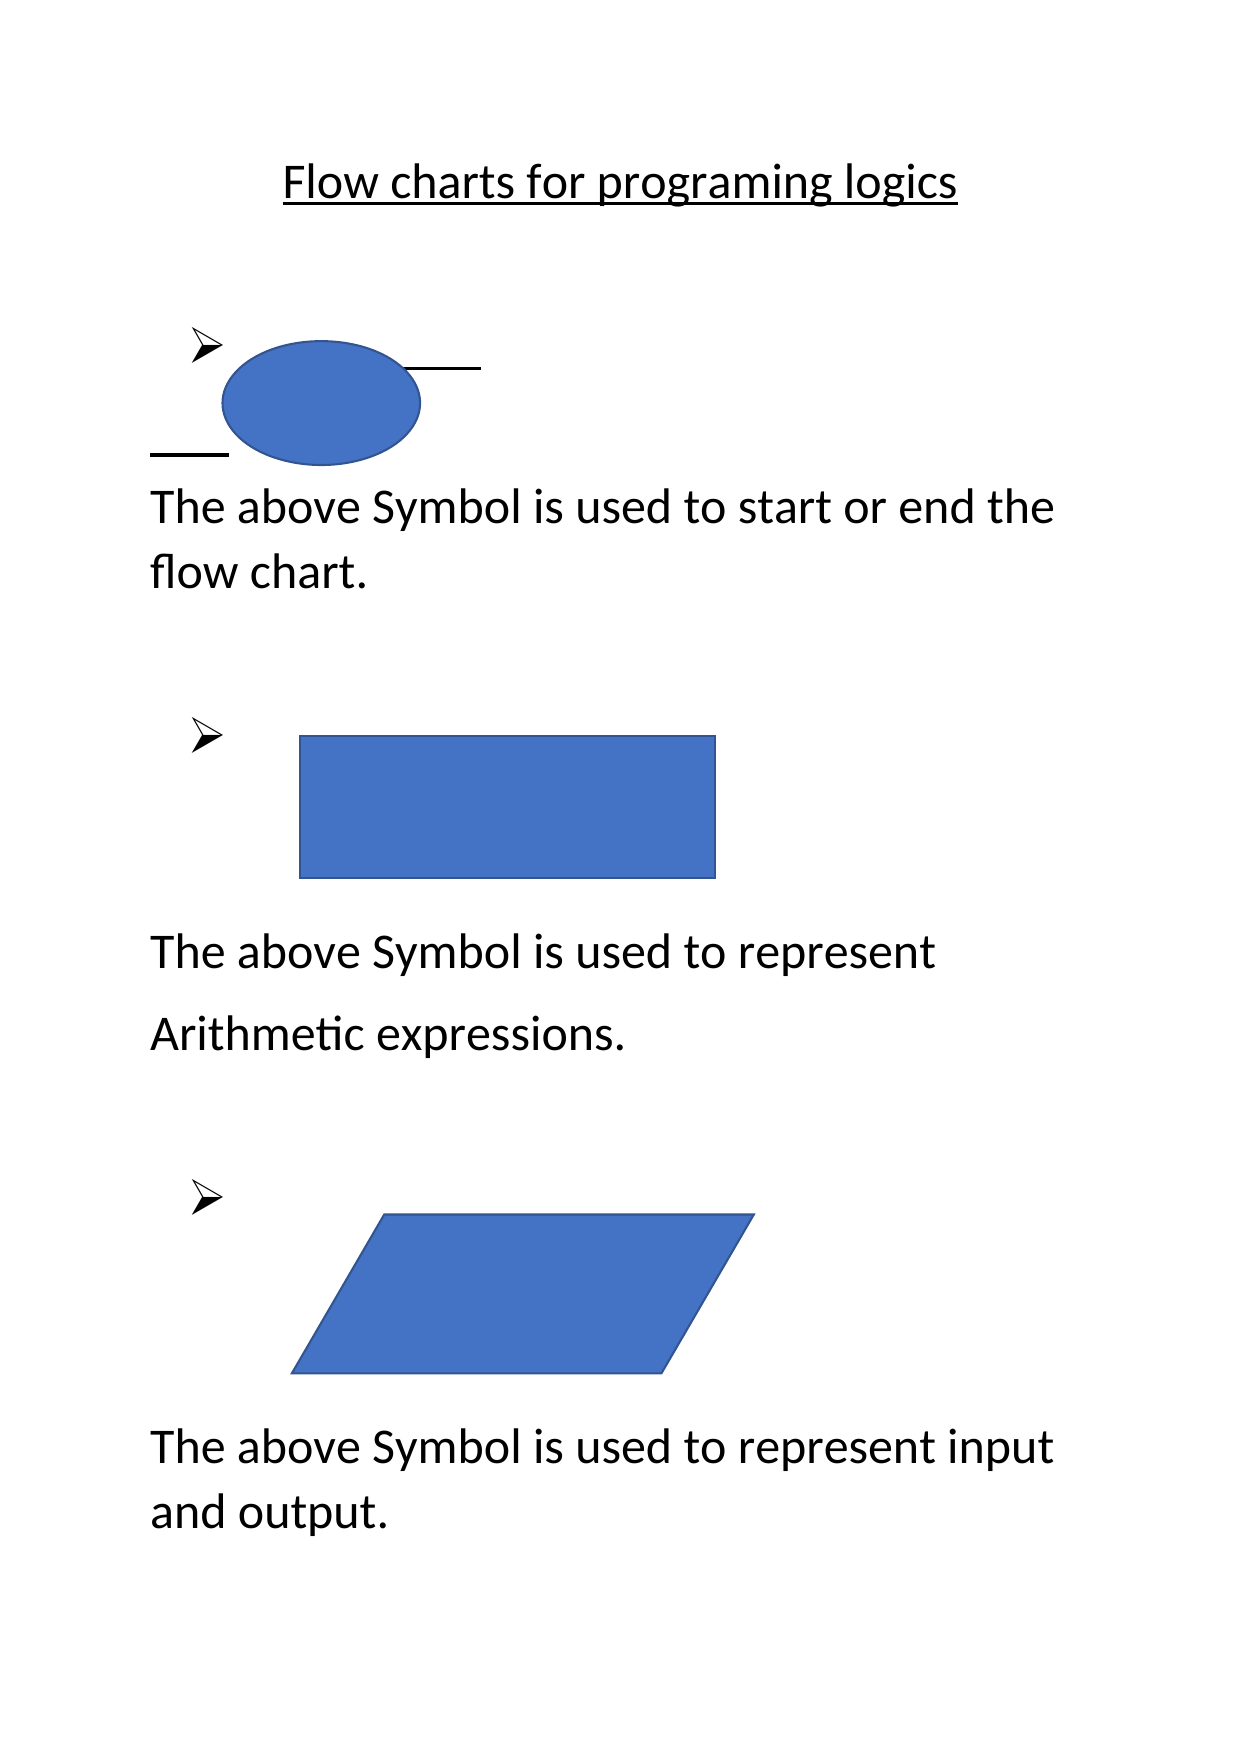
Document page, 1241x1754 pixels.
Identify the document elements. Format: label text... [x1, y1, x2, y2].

text The above Symbol is used to start or end the flow chart. [150, 474, 1090, 601]
text The above Symbol is used to represent [150, 919, 1090, 981]
text The above Symbol is used to represent input and output. [150, 1414, 1090, 1541]
text Flow charts for programing logics [150, 150, 1090, 211]
text Arithmetic expressions. [150, 1002, 1090, 1063]
